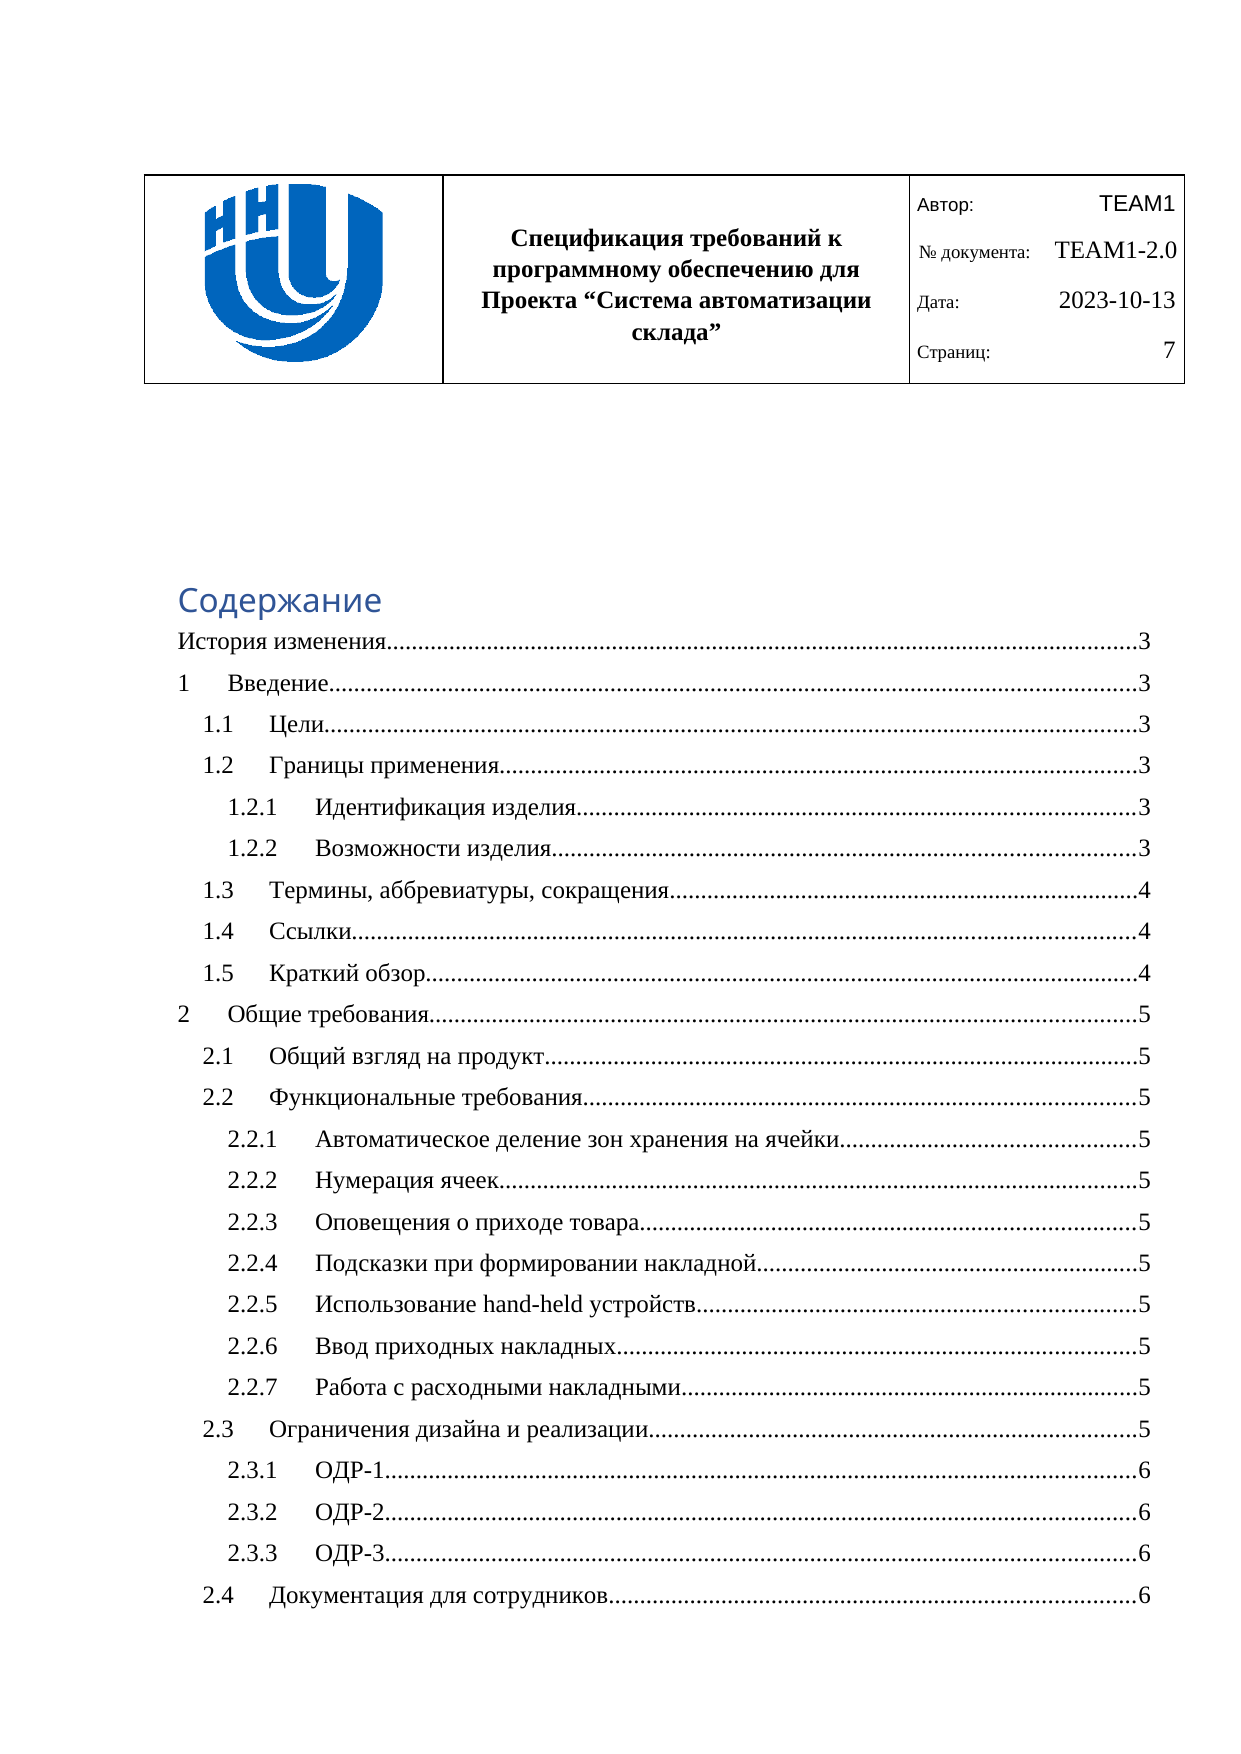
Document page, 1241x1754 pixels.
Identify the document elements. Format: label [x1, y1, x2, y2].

picture [204, 184, 383, 362]
